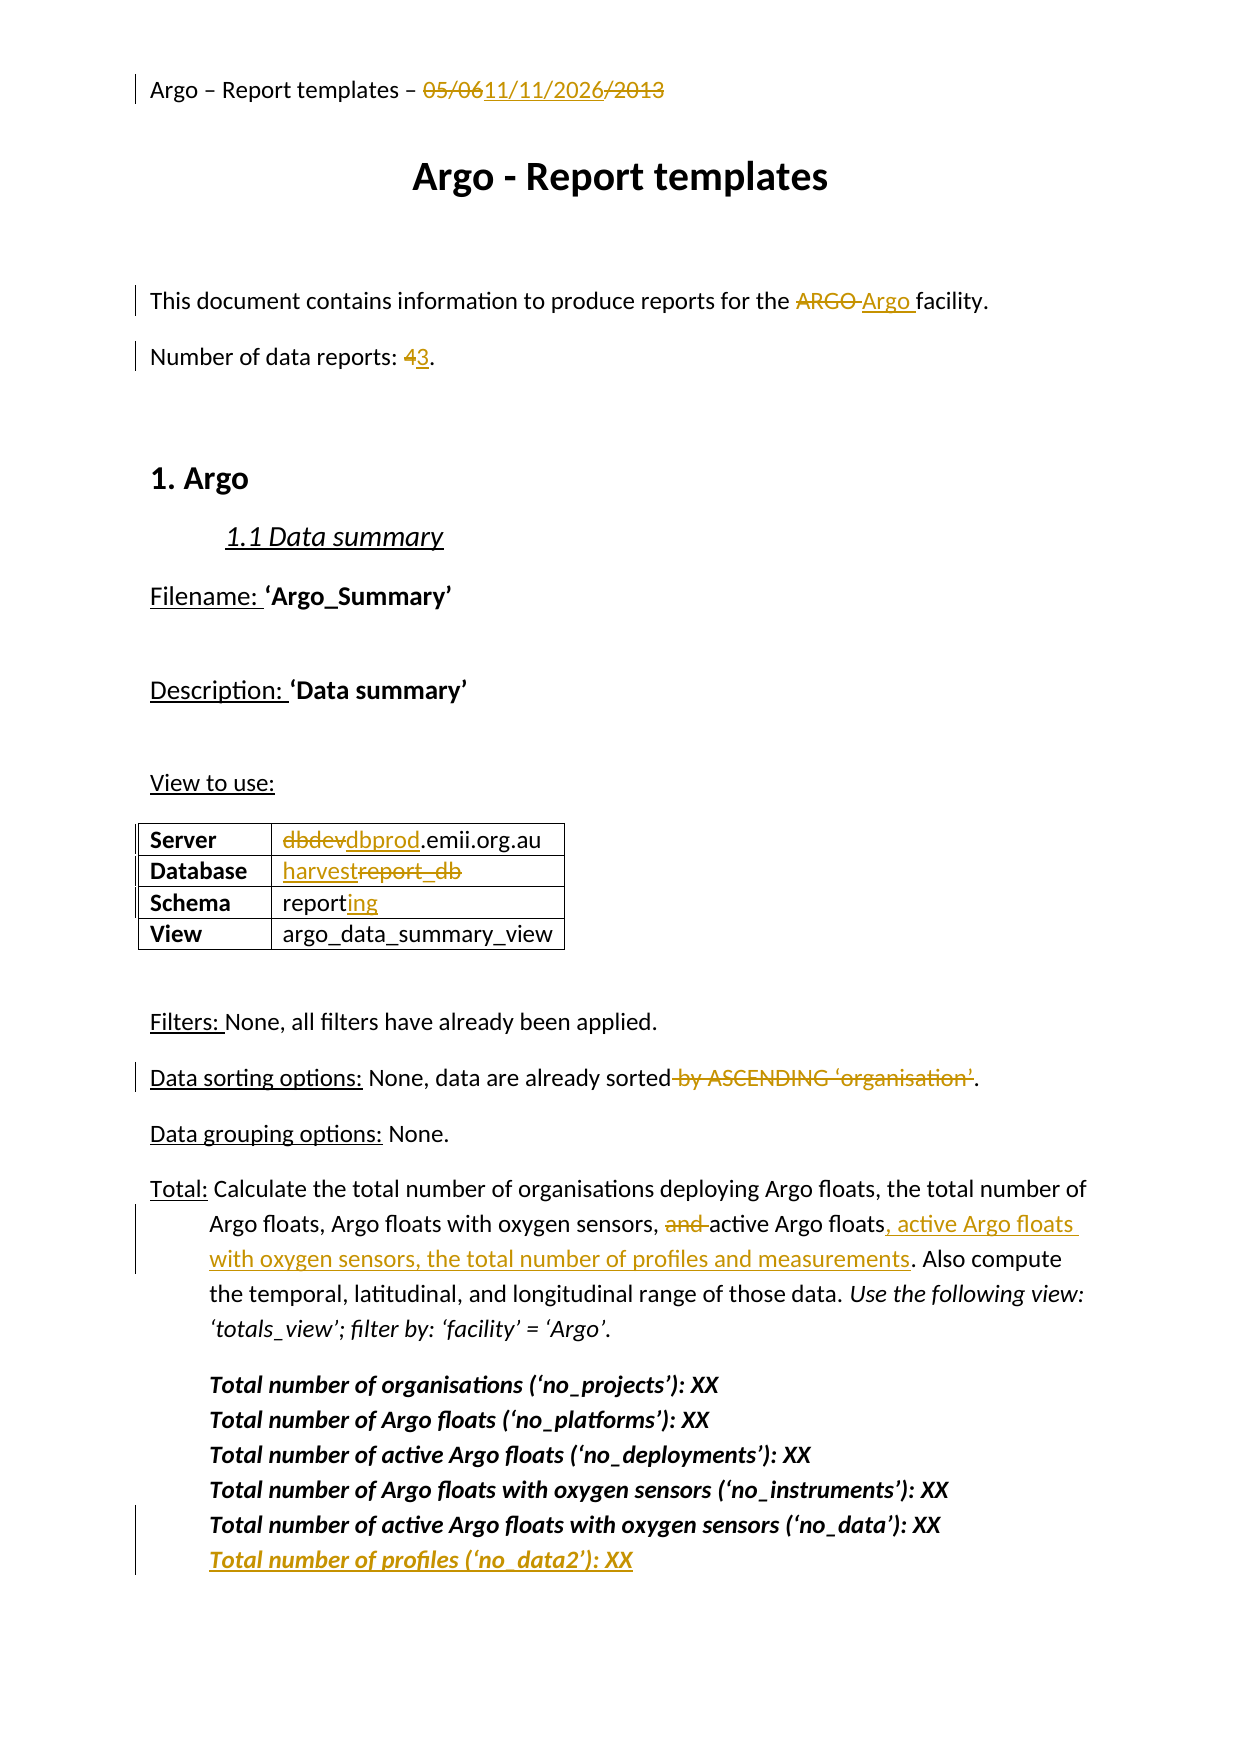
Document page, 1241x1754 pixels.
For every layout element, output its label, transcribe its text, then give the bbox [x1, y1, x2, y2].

text Argo - Report templates [150, 150, 1090, 201]
text Data grouping options: None. [150, 1118, 1090, 1148]
table_cell argo_data_summary_view [272, 919, 564, 949]
subtitle Description: ‘Data summary’ [150, 673, 1090, 706]
table_cell View [139, 919, 271, 949]
subtitle Filename: ‘Argo_Summary’ [150, 579, 1090, 613]
text Filters: None, all filters have already been applied. [150, 1006, 1090, 1037]
subtitle 1. Argo [150, 457, 1090, 497]
table_header Server [139, 824, 271, 854]
text Data sorting options: None, data are already sorted. [150, 1062, 1090, 1092]
table_cell report [272, 887, 564, 918]
subtitle 1.1 Data summary [225, 518, 1090, 553]
text This document contains information to produce reports for the facility. [150, 285, 1090, 316]
table_cell Schema [139, 887, 271, 918]
text Number of data reports: . [150, 341, 1090, 371]
table_header .emii.org.au [272, 824, 564, 854]
table_cell Database [139, 856, 271, 886]
text Total: Calculate the total number of organisations deploying Argo floats, the total number of Argo floats, Argo floats with oxygen sensors, active Argo floats. Also compute the temporal, latitudinal, and longitudinal range of those data. Use the following view: ‘totals_view’; filter by: ‘facility’ = ‘Argo’. [150, 1173, 1090, 1344]
table_cell [272, 856, 564, 886]
text View to use: [150, 767, 1090, 798]
